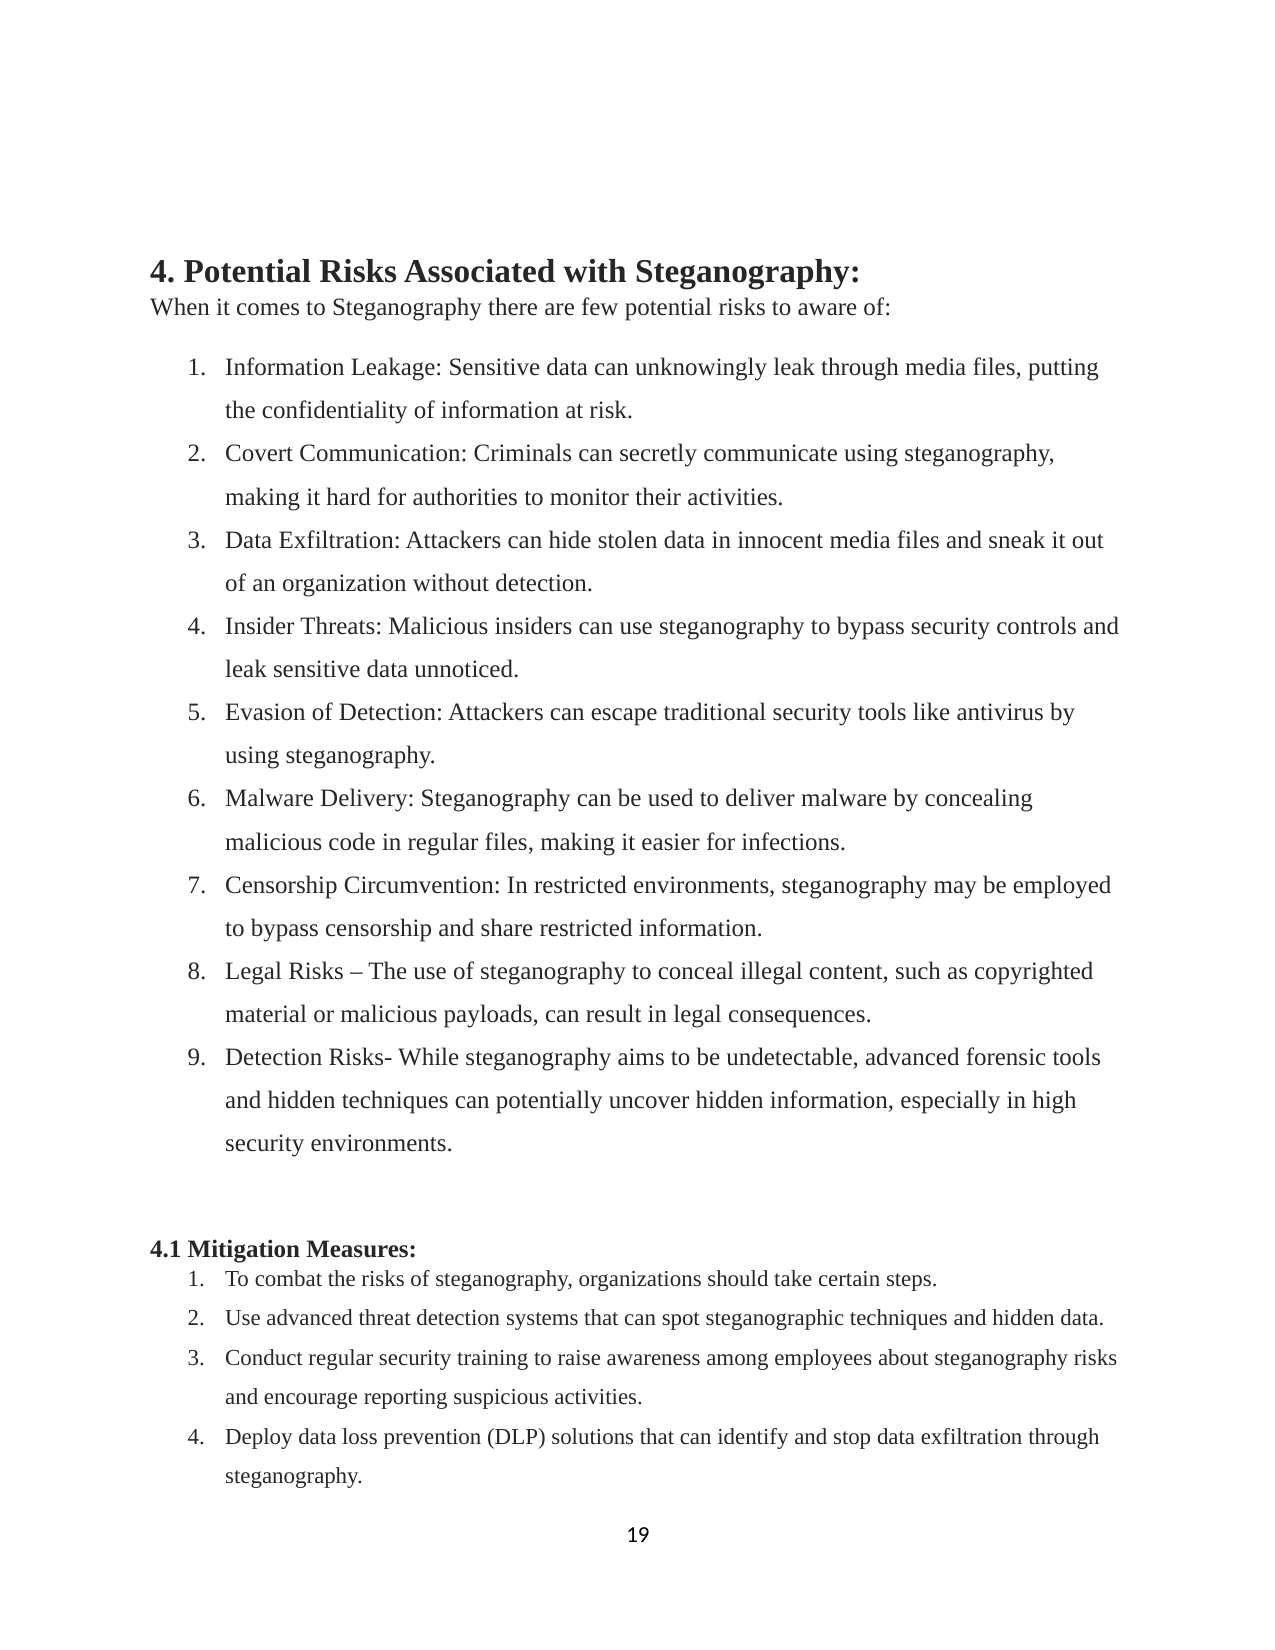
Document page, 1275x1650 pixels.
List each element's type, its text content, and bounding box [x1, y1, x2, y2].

list Malware Delivery: Steganography can be used to deliver malware by concealing malicious code in regular files, making it easier for infections. [187, 783, 1125, 855]
list Legal Risks – The use of steganography to conceal illegal content, such as copyrighted material or malicious payloads, can result in legal consequences. [187, 956, 1125, 1028]
list Use advanced threat detection systems that can spot steganographic techniques and hidden data. [187, 1304, 1125, 1331]
list Detection Risks- While steganography aims to be undetectable, advanced forensic tools and hidden techniques can potentially uncover hidden information, especially in high security environments. [187, 1042, 1125, 1157]
list Insider Threats: Malicious insiders can use steganography to bypass security controls and leak sensitive data unnoticed. [187, 611, 1125, 683]
list Censorship Circumvention: In restricted environments, steganography may be employed to bypass censorship and share restricted information. [187, 870, 1125, 942]
subtitle 4.1 Mitigation Measures: [150, 1234, 1125, 1263]
subtitle 4. Potential Risks Associated with Steganography: [150, 252, 1125, 290]
list Covert Communication: Criminals can secretly communicate using steganography, making it hard for authorities to monitor their activities. [187, 438, 1125, 510]
list Evasion of Detection: Attackers can escape traditional security tools like antivirus by using steganography. [187, 697, 1125, 769]
list Deploy data loss prevention (DLP) solutions that can identify and stop data exfiltration through steganography. [187, 1423, 1125, 1489]
list Data Exfiltration: Attackers can hide stolen data in innocent media files and sneak it out of an organization without detection. [187, 525, 1125, 597]
list Conduct regular security training to raise awareness among employees about steganography risks and encourage reporting suspicious activities. [187, 1344, 1125, 1410]
list To combat the risks of steganography, organizations should take certain steps. [187, 1265, 1125, 1291]
text When it comes to Steganography there are few potential risks to aware of: [150, 292, 1125, 321]
list Information Leakage: Sensitive data can unknowingly leak through media files, putting the confidentiality of information at risk. [187, 352, 1125, 424]
